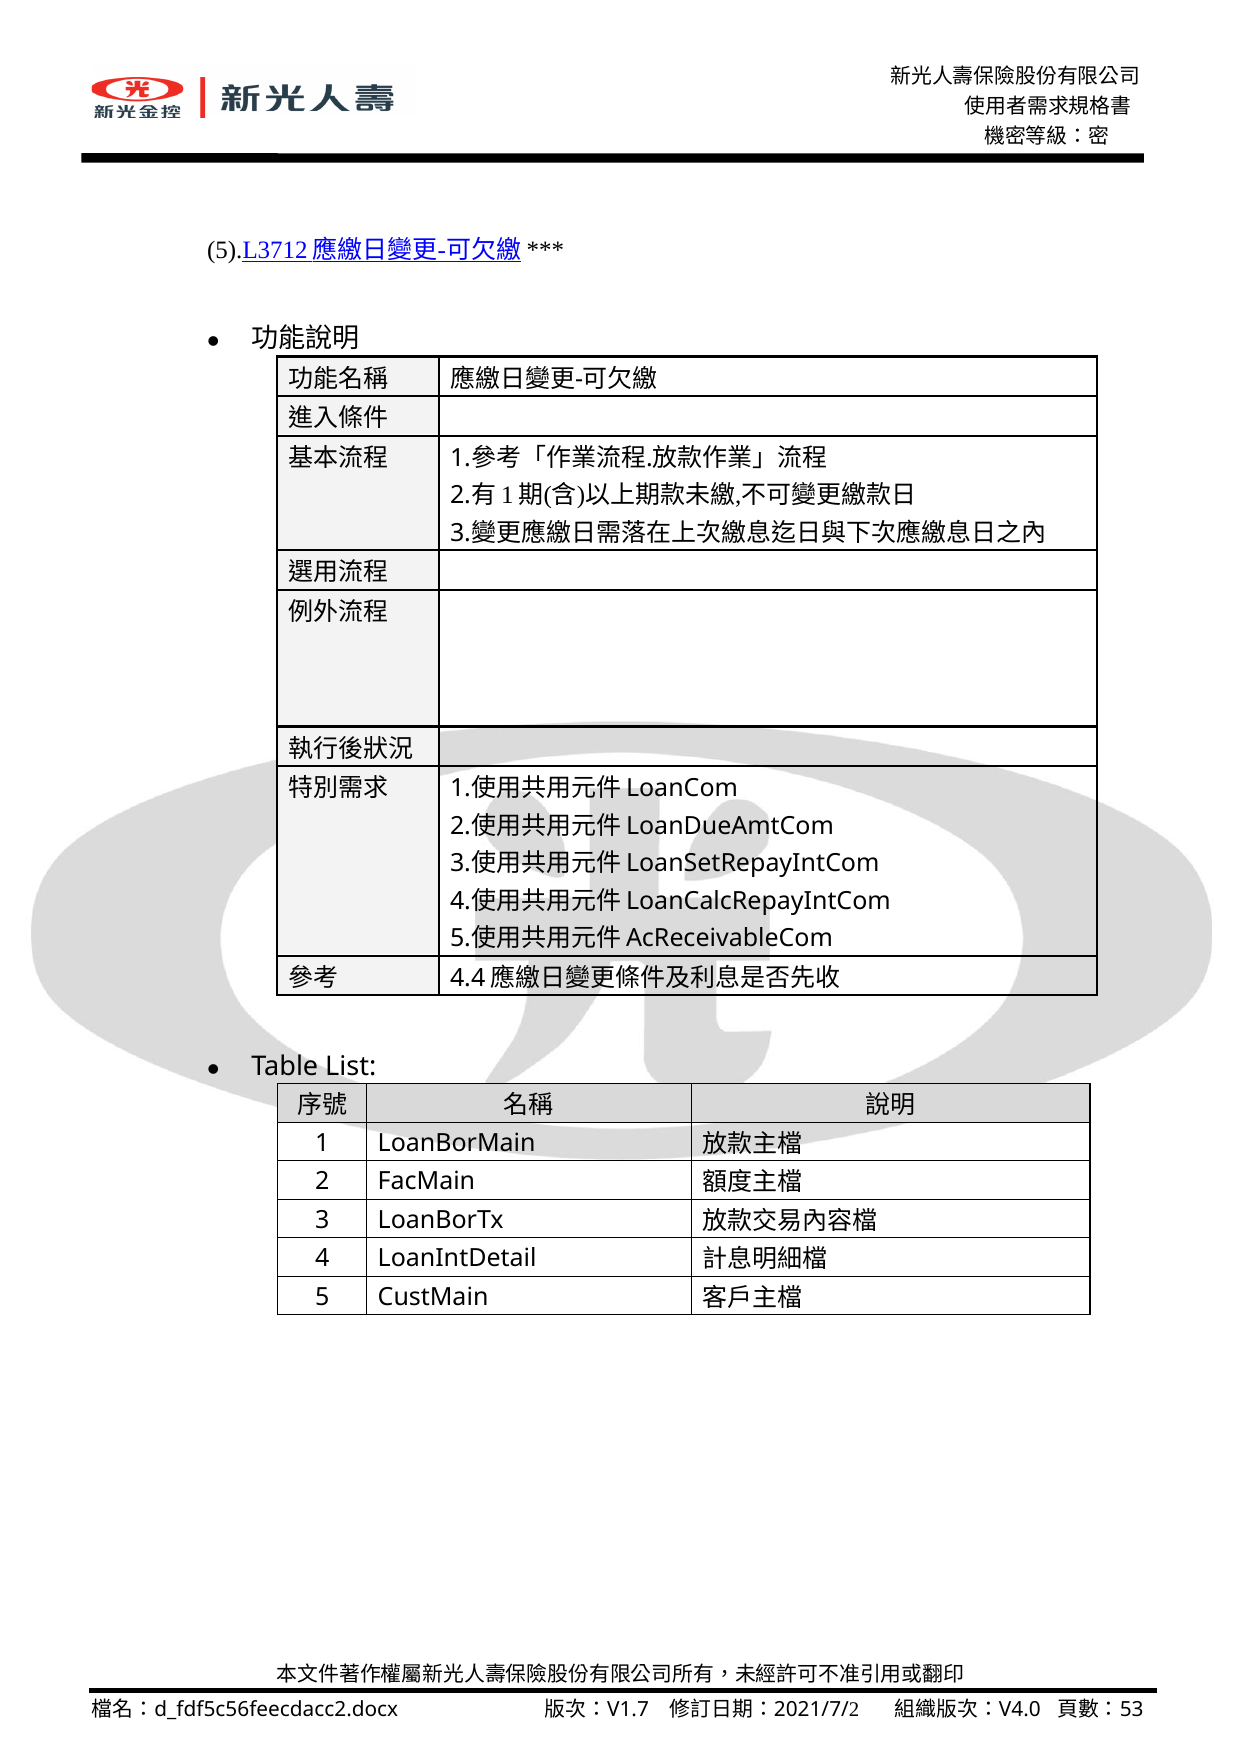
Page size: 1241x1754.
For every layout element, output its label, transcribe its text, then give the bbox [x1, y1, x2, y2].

table_header 應繳日變更-可欠繳 [440, 358, 1096, 395]
table_cell [440, 397, 1096, 434]
table_cell 5 [278, 1277, 366, 1314]
table_cell 進入條件 [278, 397, 438, 434]
table_header 說明 [692, 1084, 1089, 1122]
table_cell 放款主檔 [692, 1123, 1089, 1160]
table_cell [440, 551, 1096, 589]
table_cell 1 [278, 1123, 366, 1160]
table_cell 基本流程 [278, 437, 438, 549]
table_cell 2 [278, 1161, 366, 1199]
table_cell 1.參考「作業流程.放款作業」流程 2.有1期(含)以上期款未繳,不可變更繳款日 3.變更應繳日需落在上次繳息迄日與下次應繳息日之內 [440, 437, 1096, 549]
table_cell 選用流程 [278, 551, 438, 589]
table_cell [440, 591, 1096, 725]
table_cell 計息明細檔 [692, 1238, 1089, 1276]
table_cell 放款交易內容檔 [692, 1200, 1089, 1237]
table_cell CustMain [367, 1277, 691, 1314]
table_cell 額度主檔 [692, 1161, 1089, 1199]
table_cell LoanBorTx [367, 1200, 691, 1237]
table_header 序號 [278, 1084, 366, 1122]
table_header 名稱 [367, 1084, 691, 1122]
table_cell 例外流程 [278, 591, 438, 725]
table_cell 參考 [278, 957, 438, 994]
table_cell FacMain [367, 1161, 691, 1199]
list Table List: [207, 1046, 1152, 1083]
table_cell 客戶主檔 [692, 1277, 1089, 1314]
table_header 功能名稱 [278, 358, 438, 395]
table_cell [440, 728, 1096, 765]
table_cell LoanBorMain [367, 1123, 691, 1160]
table_cell 特別需求 [278, 767, 438, 954]
table_cell 1.使用共用元件LoanCom 2.使用共用元件LoanDueAmtCom 3.使用共用元件LoanSetRepayIntCom 4.使用共用元件LoanCalcRepayIntCom 5.使用共用元件AcReceivableCom [440, 767, 1096, 954]
subtitle (5).L3712應繳日變更-可欠繳 *** [207, 230, 1152, 266]
picture [91, 61, 417, 118]
table_cell 4 [278, 1238, 366, 1276]
table_cell 3 [278, 1200, 366, 1237]
picture [25, 713, 1215, 1166]
list 功能說明 [207, 316, 1152, 355]
table_cell 4.4應繳日變更條件及利息是否先收 [440, 957, 1096, 994]
table_cell LoanIntDetail [367, 1238, 691, 1276]
table_cell 執行後狀況 [278, 728, 438, 765]
